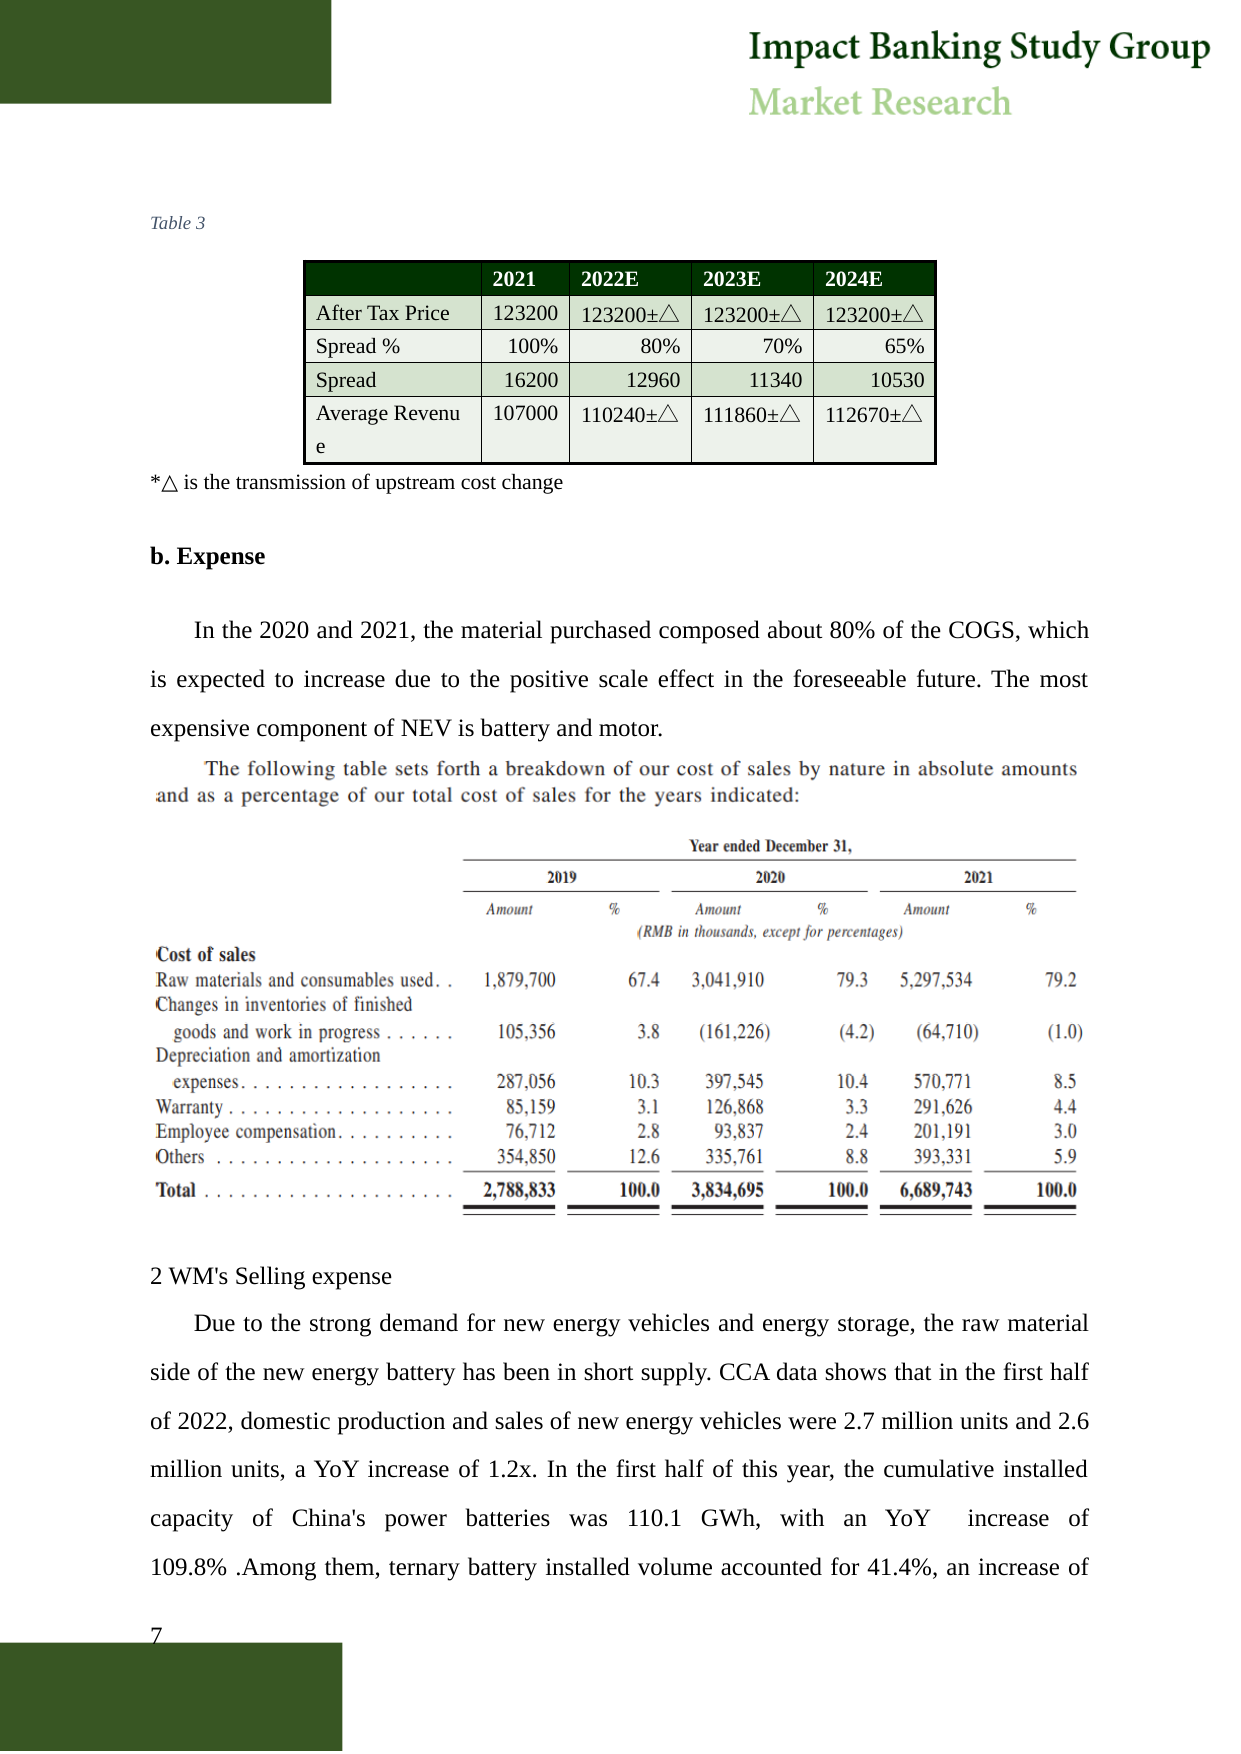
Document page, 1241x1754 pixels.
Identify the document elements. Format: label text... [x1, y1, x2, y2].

table_cell Average Revenue [306, 397, 481, 462]
table_header [306, 263, 481, 295]
text In the 2020 and 2021, the material purchased composed about 80% of the COGS, which is expected to increase due to the positive scale effect in the foreseeable future. The most expensive component of NEV is battery and motor. [150, 613, 1090, 743]
table_header 2022E [570, 263, 691, 295]
table_cell 10530 [814, 363, 934, 396]
table_cell After Tax Price [306, 296, 481, 329]
text Table 3 [150, 206, 1090, 239]
table_cell 12960 [570, 363, 691, 396]
subtitle b. Expense [150, 539, 1090, 572]
table_cell 123200±△ [692, 296, 813, 329]
text 2 WM's Selling expense [150, 1259, 1090, 1292]
table_header 2024E [814, 263, 934, 295]
table_cell Spread % [306, 330, 481, 362]
picture [150, 757, 1089, 1216]
table_cell Spread [306, 363, 481, 396]
table_header 2023E [692, 263, 813, 295]
table_header 2021 [482, 263, 569, 295]
text *△ is the transmission of upstream cost change [150, 465, 1090, 497]
table_cell 100% [482, 330, 569, 362]
table_cell 123200 [482, 296, 569, 329]
table_cell 70% [692, 330, 813, 362]
table_cell 123200±△ [570, 296, 691, 329]
table_cell 11340 [692, 363, 813, 396]
picture [749, 27, 1217, 121]
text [150, 1306, 1090, 1583]
table_cell 111860±△ [692, 397, 813, 462]
table_cell 65% [814, 330, 934, 362]
table_cell 80% [570, 330, 691, 362]
table_cell 110240±△ [570, 397, 691, 462]
table_cell 123200±△ [814, 296, 934, 329]
table_cell 16200 [482, 363, 569, 396]
table_cell 112670±△ [814, 397, 934, 462]
table_cell 107000 [482, 397, 569, 462]
